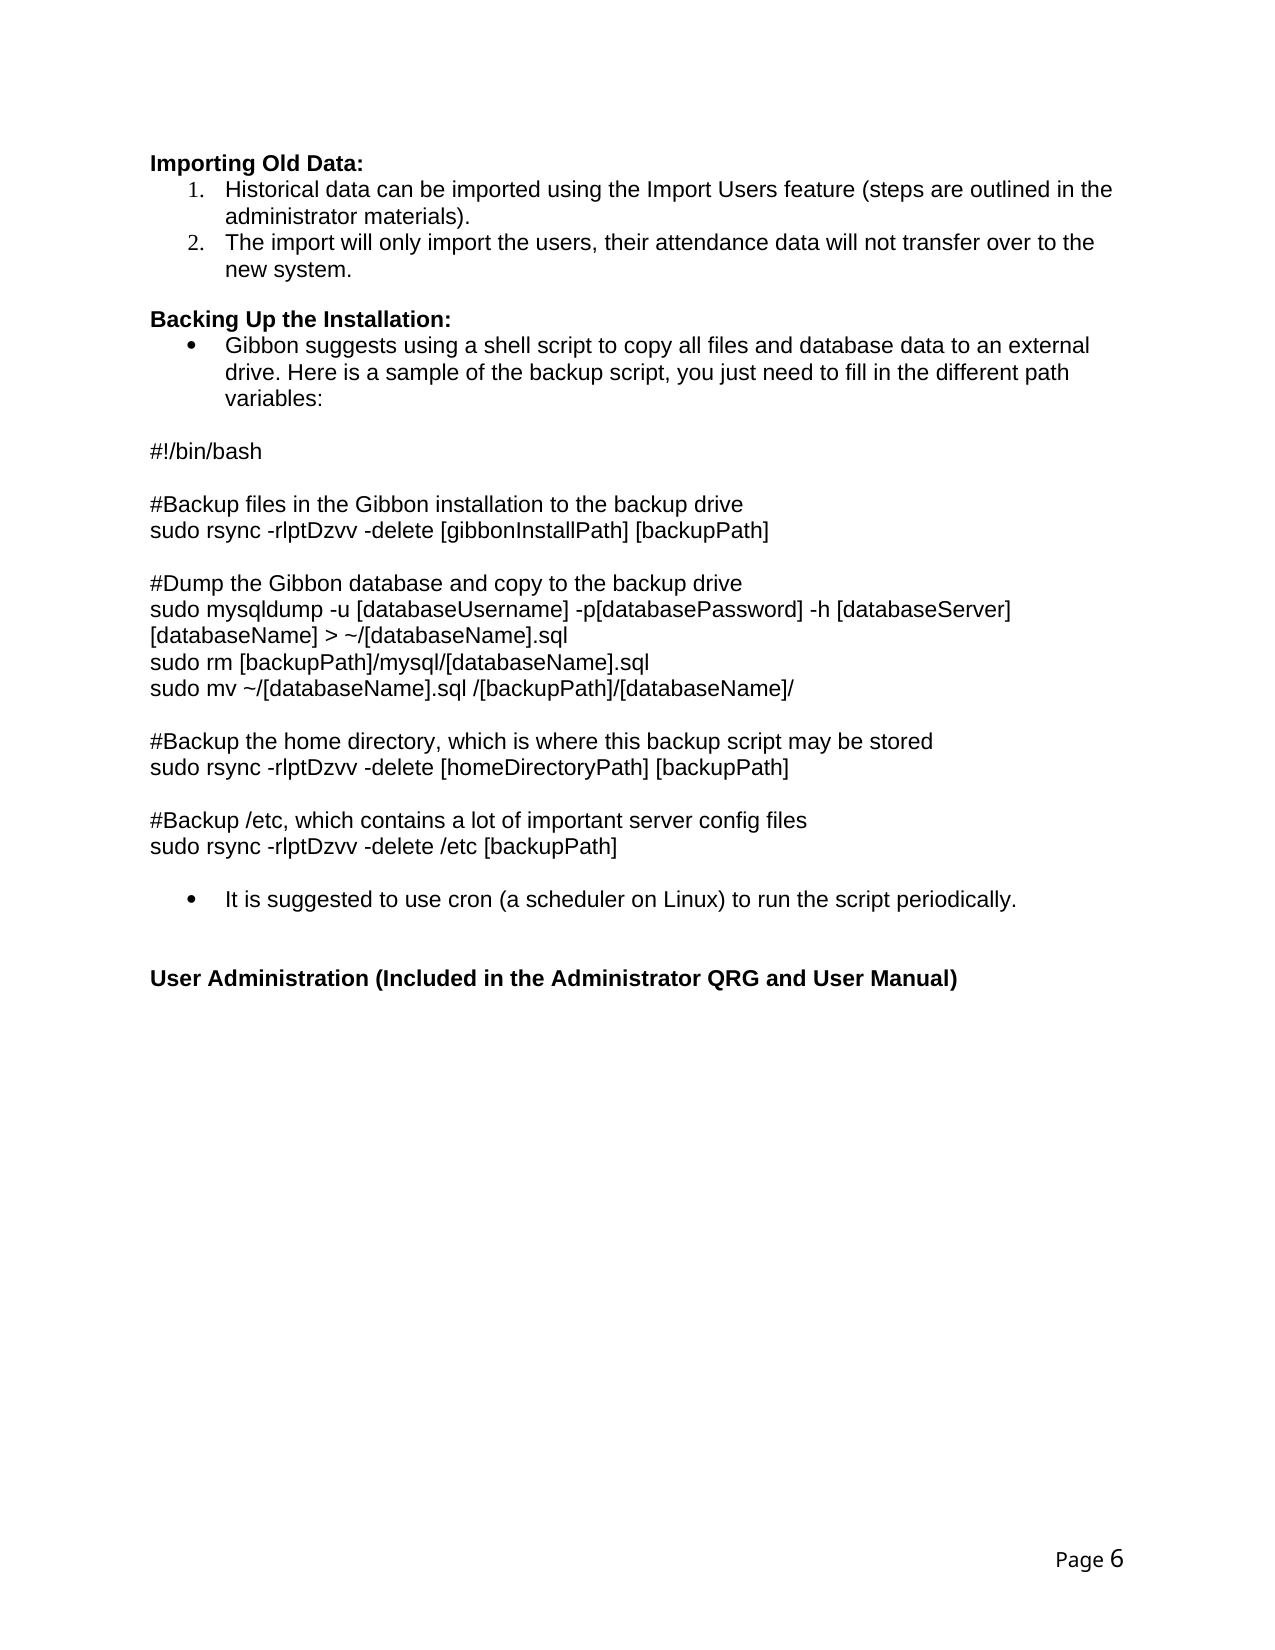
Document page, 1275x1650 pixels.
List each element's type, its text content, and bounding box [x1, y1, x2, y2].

text sudo rsync -rlptDzvv -delete [gibbonInstallPath] [backupPath] [150, 517, 1125, 543]
text sudo rsync -rlptDzvv -delete [homeDirectoryPath] [backupPath] [150, 754, 1125, 780]
text sudo rm [backupPath]/mysql/[databaseName].sql [150, 649, 1125, 675]
list Gibbon suggests using a shell script to copy all files and database data to an external drive. Here is a sample of the backup script, you just need to fill in the different path variables: [187, 332, 1125, 411]
text sudo mv ~/[databaseName].sql /[backupPath]/[databaseName]/ [150, 675, 1125, 701]
text #Backup /etc, which contains a lot of important server config files [150, 807, 1125, 833]
list It is suggested to use cron (a scheduler on Linux) to run the script periodically. [187, 886, 1125, 912]
text #Dump the Gibbon database and copy to the backup drive [150, 569, 1125, 596]
list Historical data can be imported using the Import Users feature (steps are outlined in the administrator materials). [187, 176, 1125, 229]
text sudo mysqldump -u [databaseUsername] -p[databasePassword] -h [databaseServer] [databaseName] > ~/[databaseName].sql [150, 596, 1125, 649]
text #Backup files in the Gibbon installation to the backup drive [150, 491, 1125, 517]
text User Administration (Included in the Administrator QRG and User Manual) [150, 965, 1125, 991]
text Backing Up the Installation: [150, 306, 1125, 332]
text sudo rsync -rlptDzvv -delete /etc [backupPath] [150, 833, 1125, 859]
text Importing Old Data: [150, 150, 1125, 176]
list The import will only import the users, their attendance data will not transfer over to the new system. [187, 229, 1125, 306]
text #!/bin/bash [150, 438, 1125, 464]
text #Backup the home directory, which is where this backup script may be stored [150, 728, 1125, 754]
